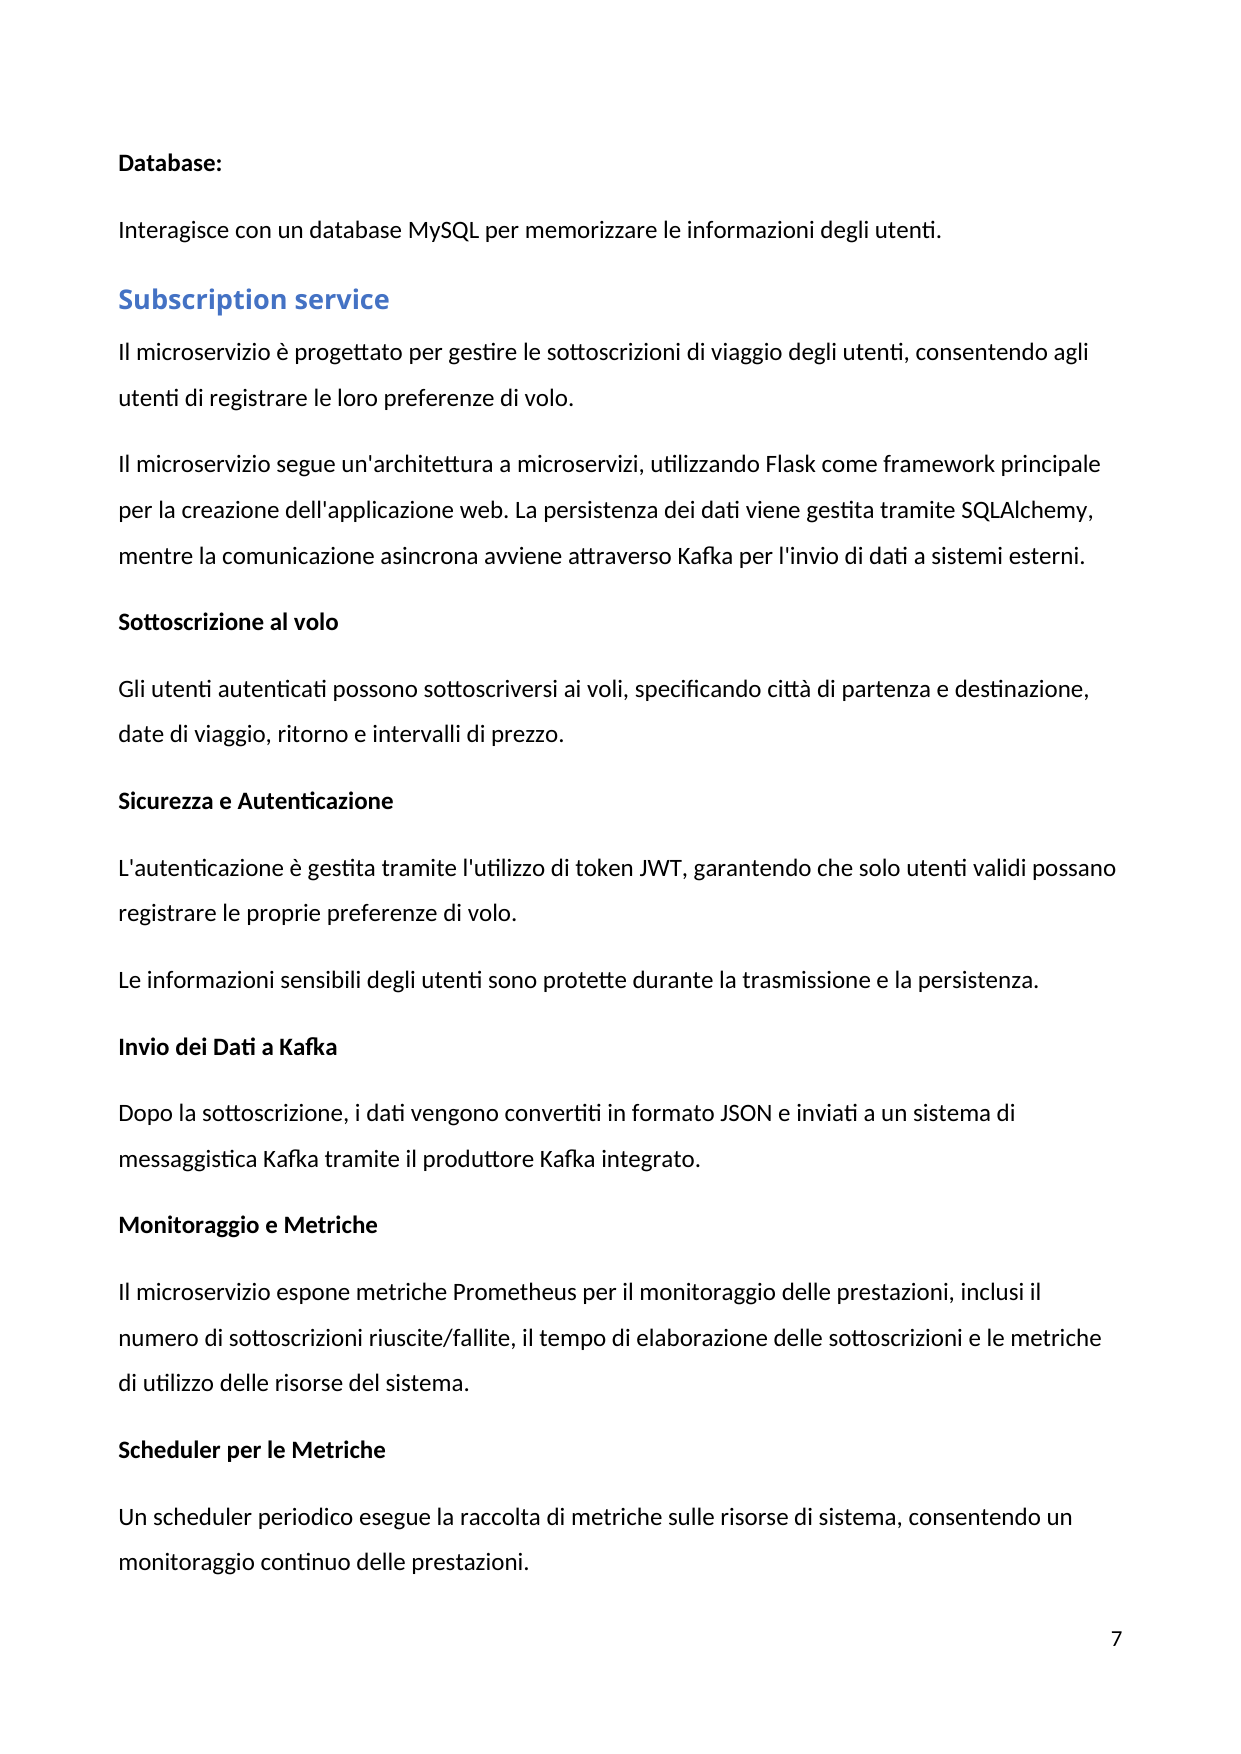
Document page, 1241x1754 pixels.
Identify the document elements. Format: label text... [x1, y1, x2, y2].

text Invio dei Dati a Kafka [118, 1031, 1122, 1061]
text Monitoraggio e Metriche [118, 1209, 1122, 1240]
text L'autenticazione è gestita tramite l'utilizzo di token JWT, garantendo che solo utenti validi possano registrare le proprie preferenze di volo. [118, 852, 1122, 928]
subtitle Subscription service [118, 281, 1122, 318]
text Il microservizio è progettato per gestire le sottoscrizioni di viaggio degli utenti, consentendo agli utenti di registrare le loro preferenze di volo. [118, 336, 1122, 412]
text Il microservizio espone metriche Prometheus per il monitoraggio delle prestazioni, inclusi il numero di sottoscrizioni riuscite/fallite, il tempo di elaborazione delle sottoscrizioni e le metriche di utilizzo delle risorse del sistema. [118, 1276, 1122, 1398]
text Gli utenti autenticati possono sottoscriversi ai voli, specificando città di partenza e destinazione, date di viaggio, ritorno e intervalli di prezzo. [118, 673, 1122, 749]
text Dopo la sottoscrizione, i dati vengono convertiti in formato JSON e inviati a un sistema di messaggistica Kafka tramite il produttore Kafka integrato. [118, 1097, 1122, 1173]
text Un scheduler periodico esegue la raccolta di metriche sulle risorse di sistema, consentendo un monitoraggio continuo delle prestazioni. [118, 1501, 1122, 1577]
text Database: [118, 148, 1122, 178]
text Interagisce con un database MySQL per memorizzare le informazioni degli utenti. [118, 214, 1122, 245]
text Le informazioni sensibili degli utenti sono protette durante la trasmissione e la persistenza. [118, 964, 1122, 994]
text Sottoscrizione al volo [118, 606, 1122, 637]
text Il microservizio segue un'architettura a microservizi, utilizzando Flask come framework principale per la creazione dell'applicazione web. La persistenza dei dati viene gestita tramite SQLAlchemy, mentre la comunicazione asincrona avviene attraverso Kafka per l'invio di dati a sistemi esterni. [118, 448, 1122, 570]
text Scheduler per le Metriche [118, 1434, 1122, 1464]
text Sicurezza e Autenticazione [118, 785, 1122, 816]
